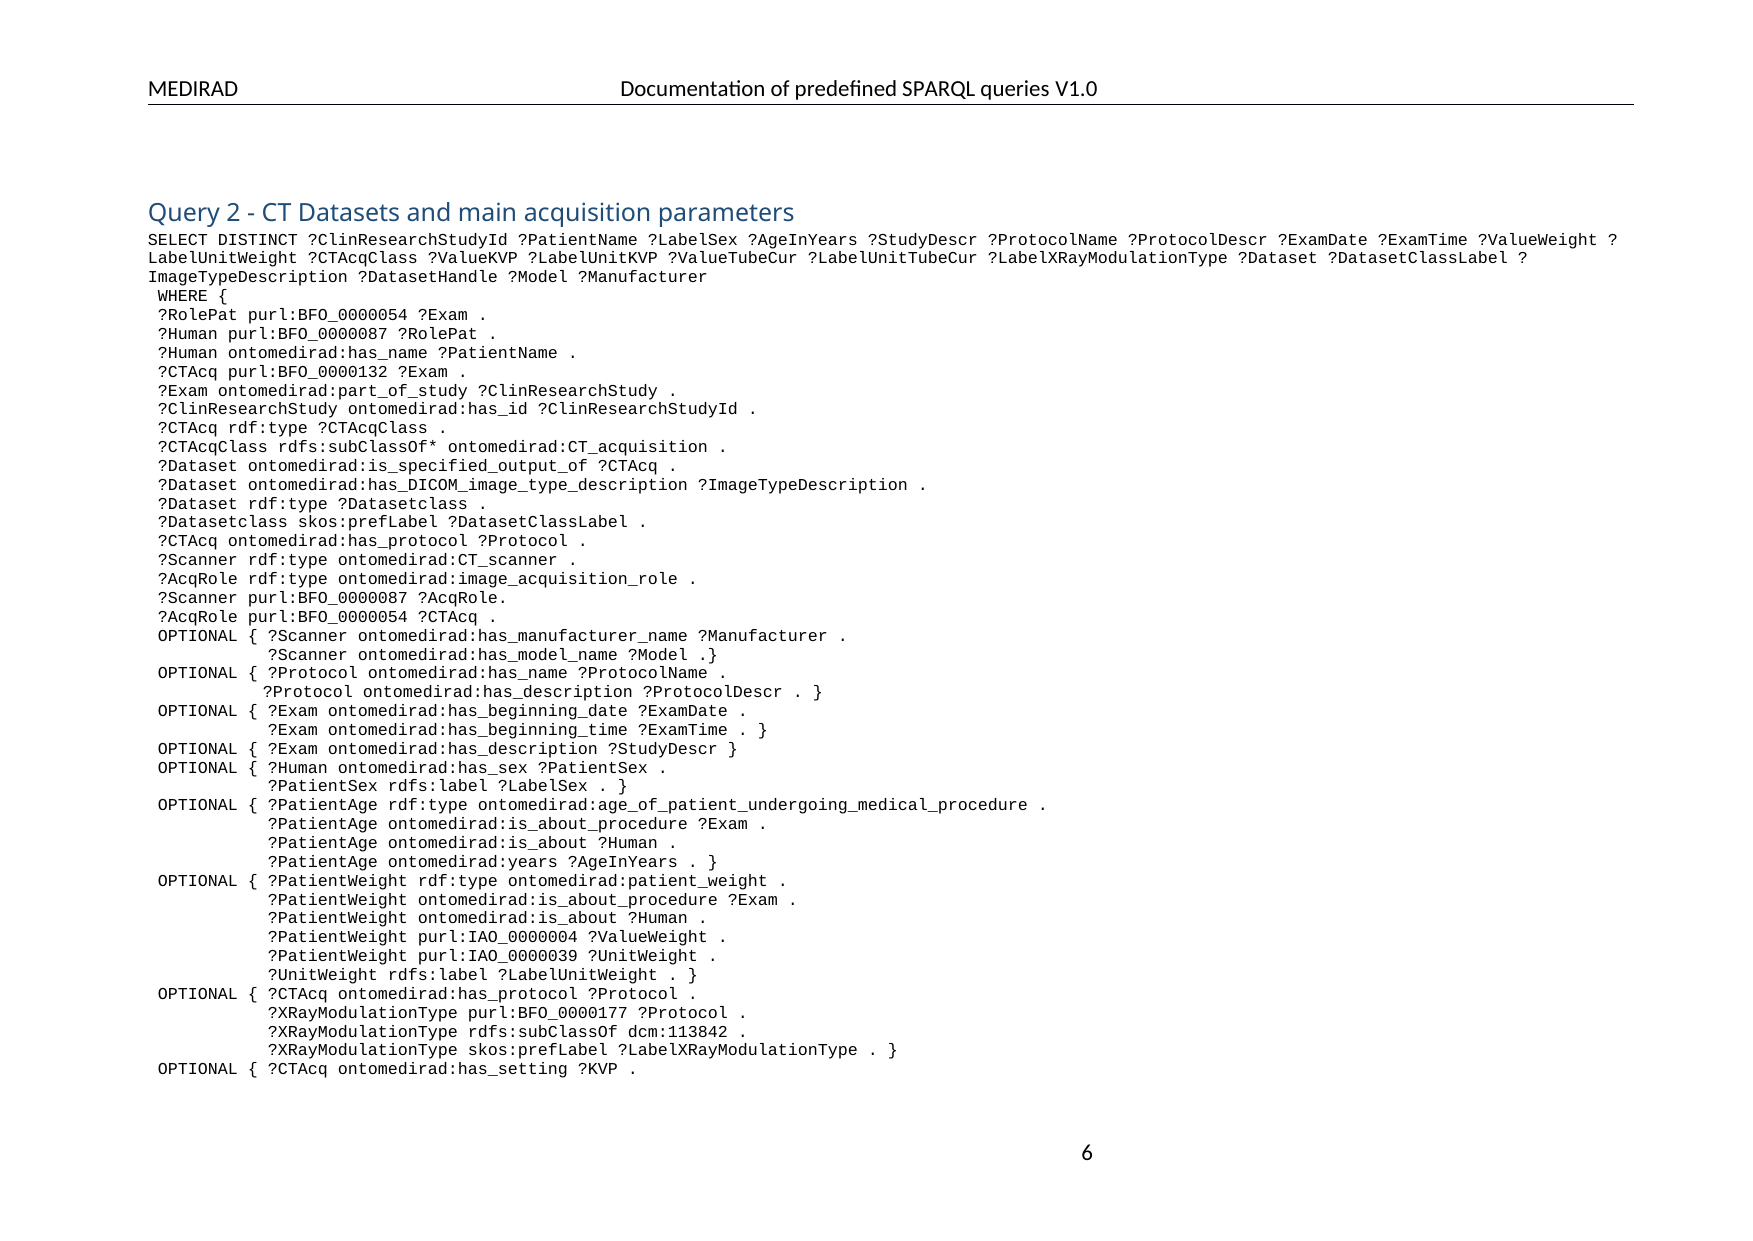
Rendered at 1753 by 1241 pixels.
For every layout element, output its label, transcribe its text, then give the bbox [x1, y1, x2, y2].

text ?XRayModulationType purl:BFO_0000177 ?Protocol . [148, 1004, 1634, 1023]
text ?PatientSex rdfs:label ?LabelSex . } [148, 778, 1634, 797]
text ?RolePat purl:BFO_0000054 ?Exam . [148, 307, 1634, 326]
text ?PatientWeight ontomedirad:is_about ?Human . [148, 910, 1634, 929]
text ?PatientWeight purl:IAO_0000039 ?UnitWeight . [148, 948, 1634, 967]
text ?PatientAge ontomedirad:is_about ?Human . [148, 834, 1634, 853]
text ?XRayModulationType rdfs:subClassOf dcm:113842 . [148, 1023, 1634, 1042]
text ?ClinResearchStudy ontomedirad:has_id ?ClinResearchStudyId . [148, 401, 1634, 420]
text OPTIONAL { ?CTAcq ontomedirad:has_protocol ?Protocol . [148, 985, 1634, 1004]
text SELECT DISTINCT ?ClinResearchStudyId ?PatientName ?LabelSex ?AgeInYears ?StudyDescr ?ProtocolName ?ProtocolDescr ?ExamDate ?ExamTime ?ValueWeight ?LabelUnitWeight ?CTAcqClass ?ValueKVP ?LabelUnitKVP ?ValueTubeCur ?LabelUnitTubeCur ?LabelXRayModulationType ?Dataset ?DatasetClassLabel ?ImageTypeDescription ?DatasetHandle ?Model ?Manufacturer [148, 231, 1634, 288]
text ?Exam ontomedirad:part_of_study ?ClinResearchStudy . [148, 382, 1634, 401]
subtitle Query 2 - CT Datasets and main acquisition parameters [148, 194, 1634, 228]
text ?AcqRole rdf:type ontomedirad:image_acquisition_role . [148, 571, 1634, 589]
text OPTIONAL { ?Human ontomedirad:has_sex ?PatientSex . [148, 759, 1634, 778]
text ?Exam ontomedirad:has_beginning_time ?ExamTime . } [148, 721, 1634, 740]
text OPTIONAL { ?Scanner ontomedirad:has_manufacturer_name ?Manufacturer . [148, 627, 1634, 646]
text ?Human ontomedirad:has_name ?PatientName . [148, 344, 1634, 363]
text ?XRayModulationType skos:prefLabel ?LabelXRayModulationType . } [148, 1042, 1634, 1061]
text ?Dataset ontomedirad:is_specified_output_of ?CTAcq . [148, 457, 1634, 476]
text ?Scanner ontomedirad:has_model_name ?Model .} [148, 646, 1634, 665]
text OPTIONAL { ?PatientWeight rdf:type ontomedirad:patient_weight . [148, 872, 1634, 891]
text ?PatientWeight ontomedirad:is_about_procedure ?Exam . [148, 891, 1634, 910]
text OPTIONAL { ?CTAcq ontomedirad:has_setting ?KVP . [148, 1061, 1634, 1080]
text OPTIONAL { ?Exam ontomedirad:has_beginning_date ?ExamDate . [148, 703, 1634, 721]
text ?AcqRole purl:BFO_0000054 ?CTAcq . [148, 608, 1634, 627]
text ?Dataset rdf:type ?Datasetclass . [148, 495, 1634, 514]
text ?Dataset ontomedirad:has_DICOM_image_type_description ?ImageTypeDescription . [148, 476, 1634, 495]
text ?Human purl:BFO_0000087 ?RolePat . [148, 326, 1634, 344]
text ?CTAcq ontomedirad:has_protocol ?Protocol . [148, 533, 1634, 552]
text ?CTAcq rdf:type ?CTAcqClass . [148, 420, 1634, 439]
text ?Datasetclass skos:prefLabel ?DatasetClassLabel . [148, 514, 1634, 533]
text OPTIONAL { ?Protocol ontomedirad:has_name ?ProtocolName . [148, 665, 1634, 684]
text ?CTAcqClass rdfs:subClassOf* ontomedirad:CT_acquisition . [148, 439, 1634, 457]
text ?UnitWeight rdfs:label ?LabelUnitWeight . } [148, 967, 1634, 985]
text ?PatientAge ontomedirad:years ?AgeInYears . } [148, 853, 1634, 872]
text OPTIONAL { ?PatientAge rdf:type ontomedirad:age_of_patient_undergoing_medical_procedure . [148, 797, 1634, 816]
text ?CTAcq purl:BFO_0000132 ?Exam . [148, 363, 1634, 382]
text OPTIONAL { ?Exam ontomedirad:has_description ?StudyDescr } [148, 740, 1634, 759]
text ?PatientWeight purl:IAO_0000004 ?ValueWeight . [148, 929, 1634, 948]
text ?PatientAge ontomedirad:is_about_procedure ?Exam . [148, 816, 1634, 834]
text WHERE { [148, 288, 1634, 307]
text ?Scanner rdf:type ontomedirad:CT_scanner . [148, 552, 1634, 571]
text ?Protocol ontomedirad:has_description ?ProtocolDescr . } [148, 684, 1634, 703]
text ?Scanner purl:BFO_0000087 ?AcqRole. [148, 589, 1634, 608]
